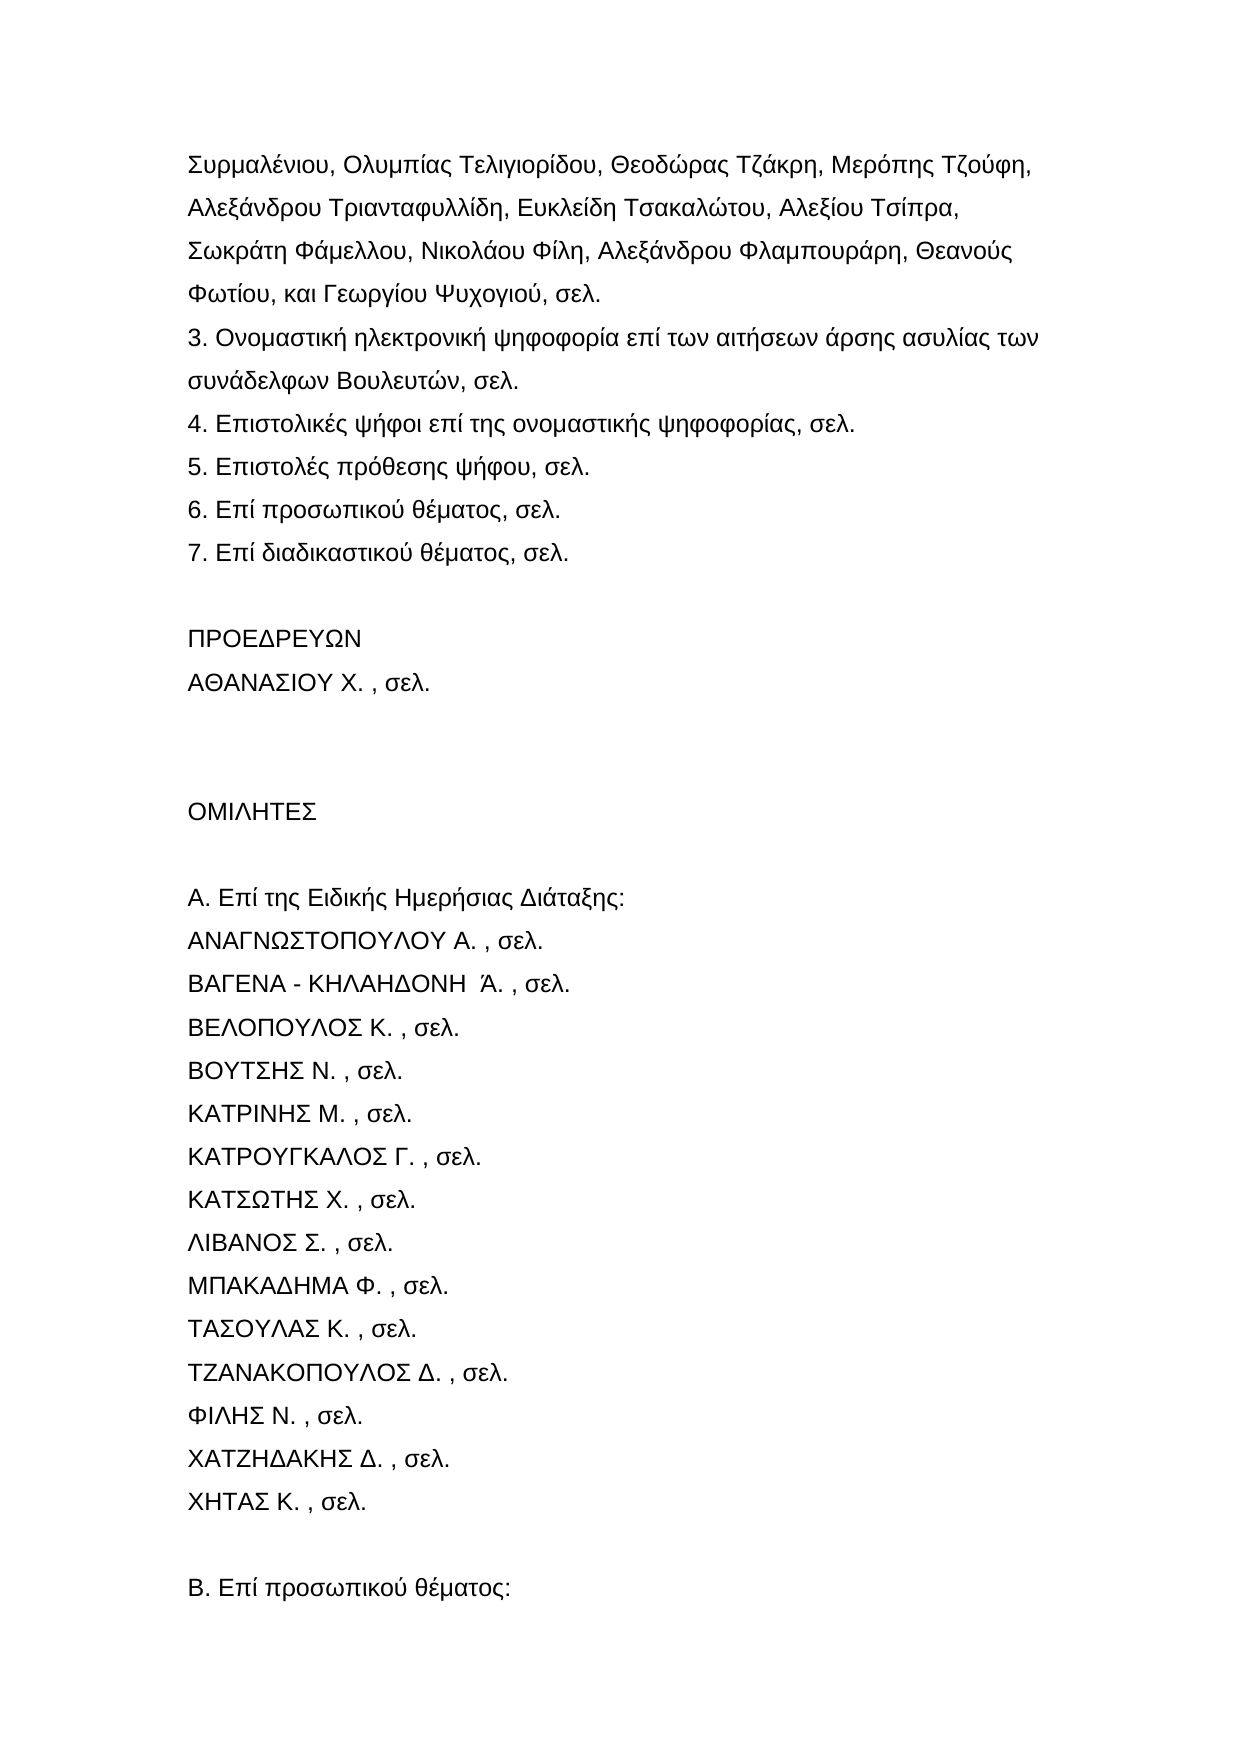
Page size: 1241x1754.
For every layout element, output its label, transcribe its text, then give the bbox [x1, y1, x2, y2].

text ΑΘΑΝΑΣΙΟΥ Χ. , σελ. [187, 667, 1053, 782]
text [187, 150, 1053, 653]
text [187, 840, 1053, 1602]
text ΟΜΙΛΗΤΕΣ [187, 797, 1053, 826]
